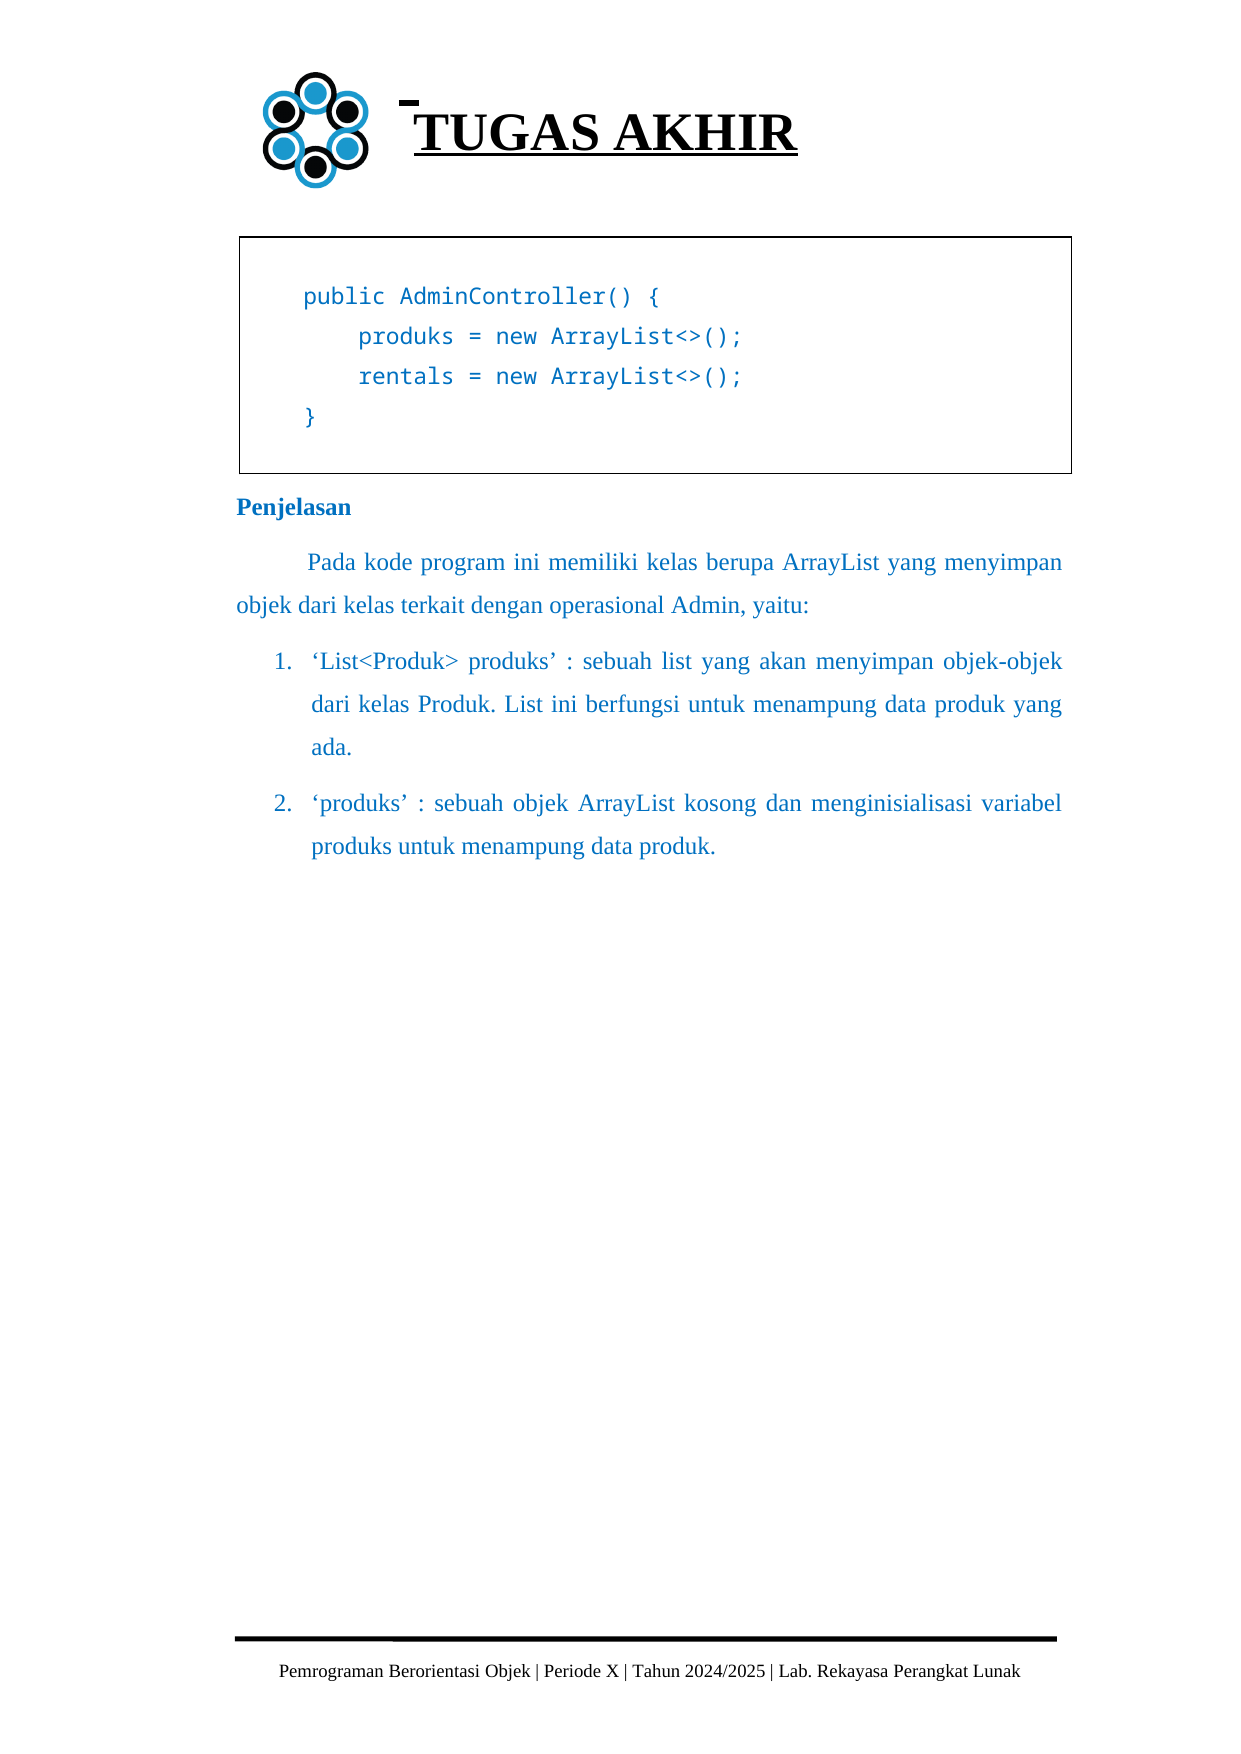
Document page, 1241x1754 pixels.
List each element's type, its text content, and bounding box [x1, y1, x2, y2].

text } [240, 397, 1071, 431]
text Penjelasan [236, 492, 1063, 520]
text rentals = new ArrayList<>(); [240, 357, 1071, 391]
list ‘produks’ : sebuah objek ArrayList kosong dan menginisialisasi variabel produks untuk menampung data produk. [274, 788, 1063, 860]
picture [257, 72, 374, 189]
text produks = new ArrayList<>(); [240, 317, 1071, 351]
text public AdminController() { [240, 276, 1071, 311]
text Pada kode program ini memiliki kelas berupa ArrayList yang menyimpan objek dari kelas terkait dengan operasional Admin, yaitu: [236, 547, 1063, 619]
list ‘List<Produk> produks’ : sebuah list yang akan menyimpan objek-objek dari kelas Produk. List ini berfungsi untuk menampung data produk yang ada. [274, 646, 1063, 761]
